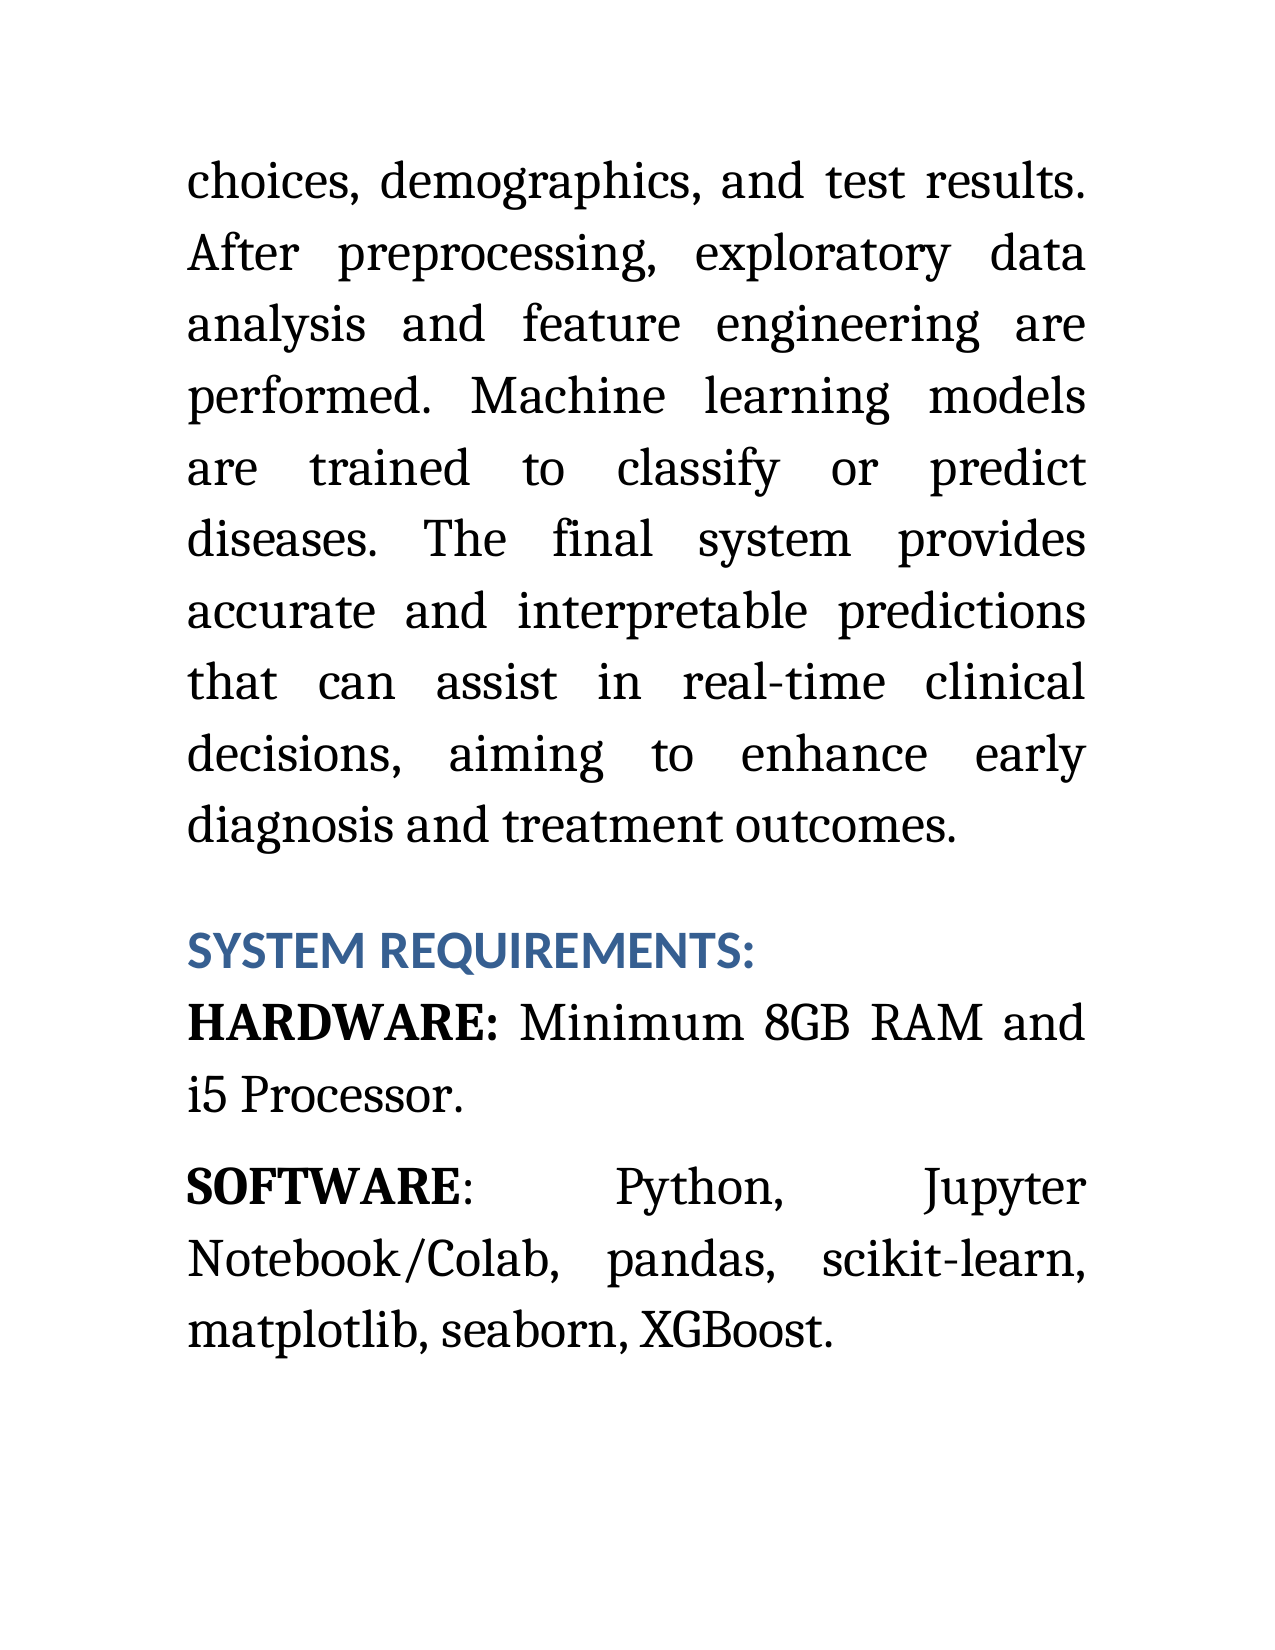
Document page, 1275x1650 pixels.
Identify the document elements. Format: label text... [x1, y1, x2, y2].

text HARDWARE: Minimum 8GB RAM and i5 Processor. [187, 992, 1087, 1126]
text SOFTWARE: Python, Jupyter Notebook/Colab, pandas, scikit-learn, matplotlib, seaborn, XGBoost. [187, 1156, 1087, 1361]
subtitle SYSTEM REQUIREMENTS: [187, 916, 1087, 982]
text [187, 150, 1087, 856]
